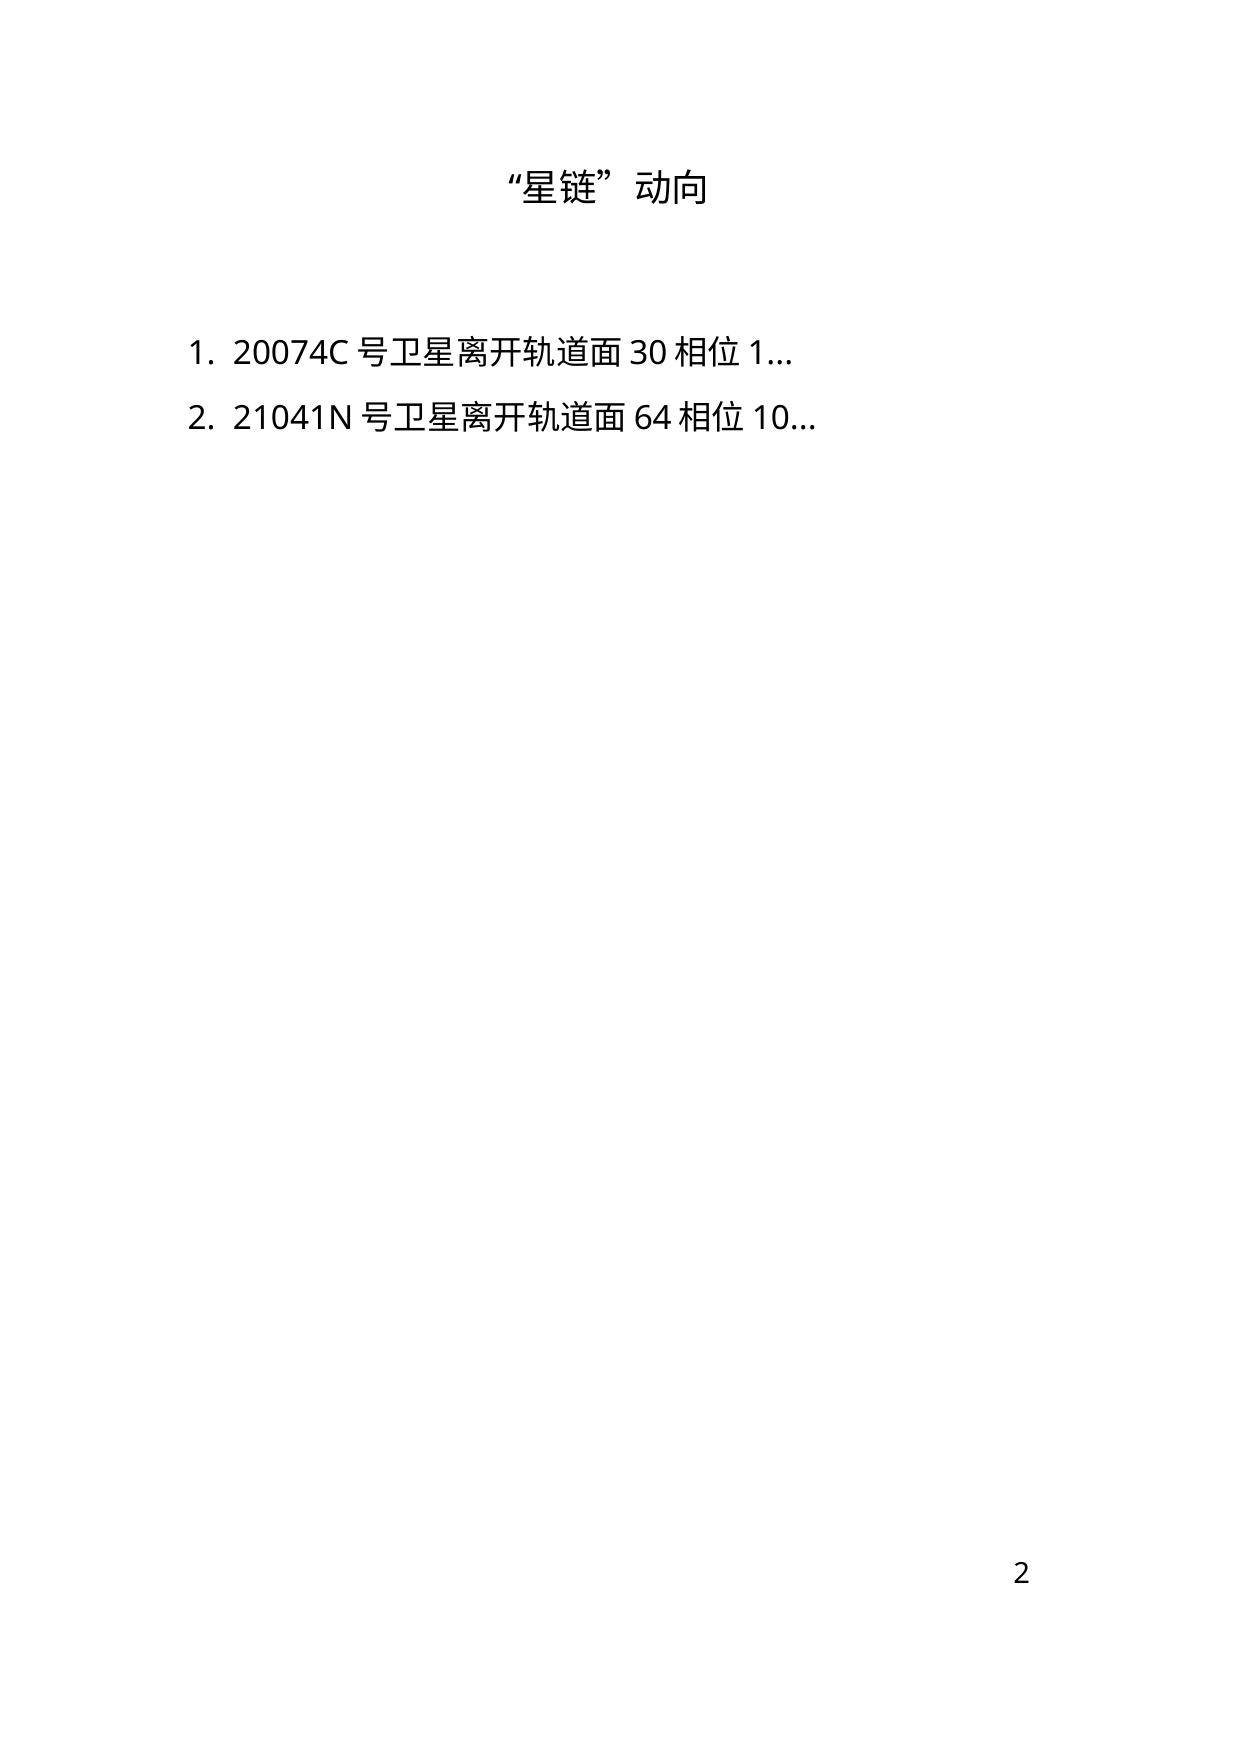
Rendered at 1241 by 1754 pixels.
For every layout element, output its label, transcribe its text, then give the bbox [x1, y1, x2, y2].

text “星链”动向 [187, 152, 1029, 217]
text 1. 20074C号卫星离开轨道面30相位1... 2. 21041N号卫星离开轨道面64相位10... [187, 317, 1053, 512]
